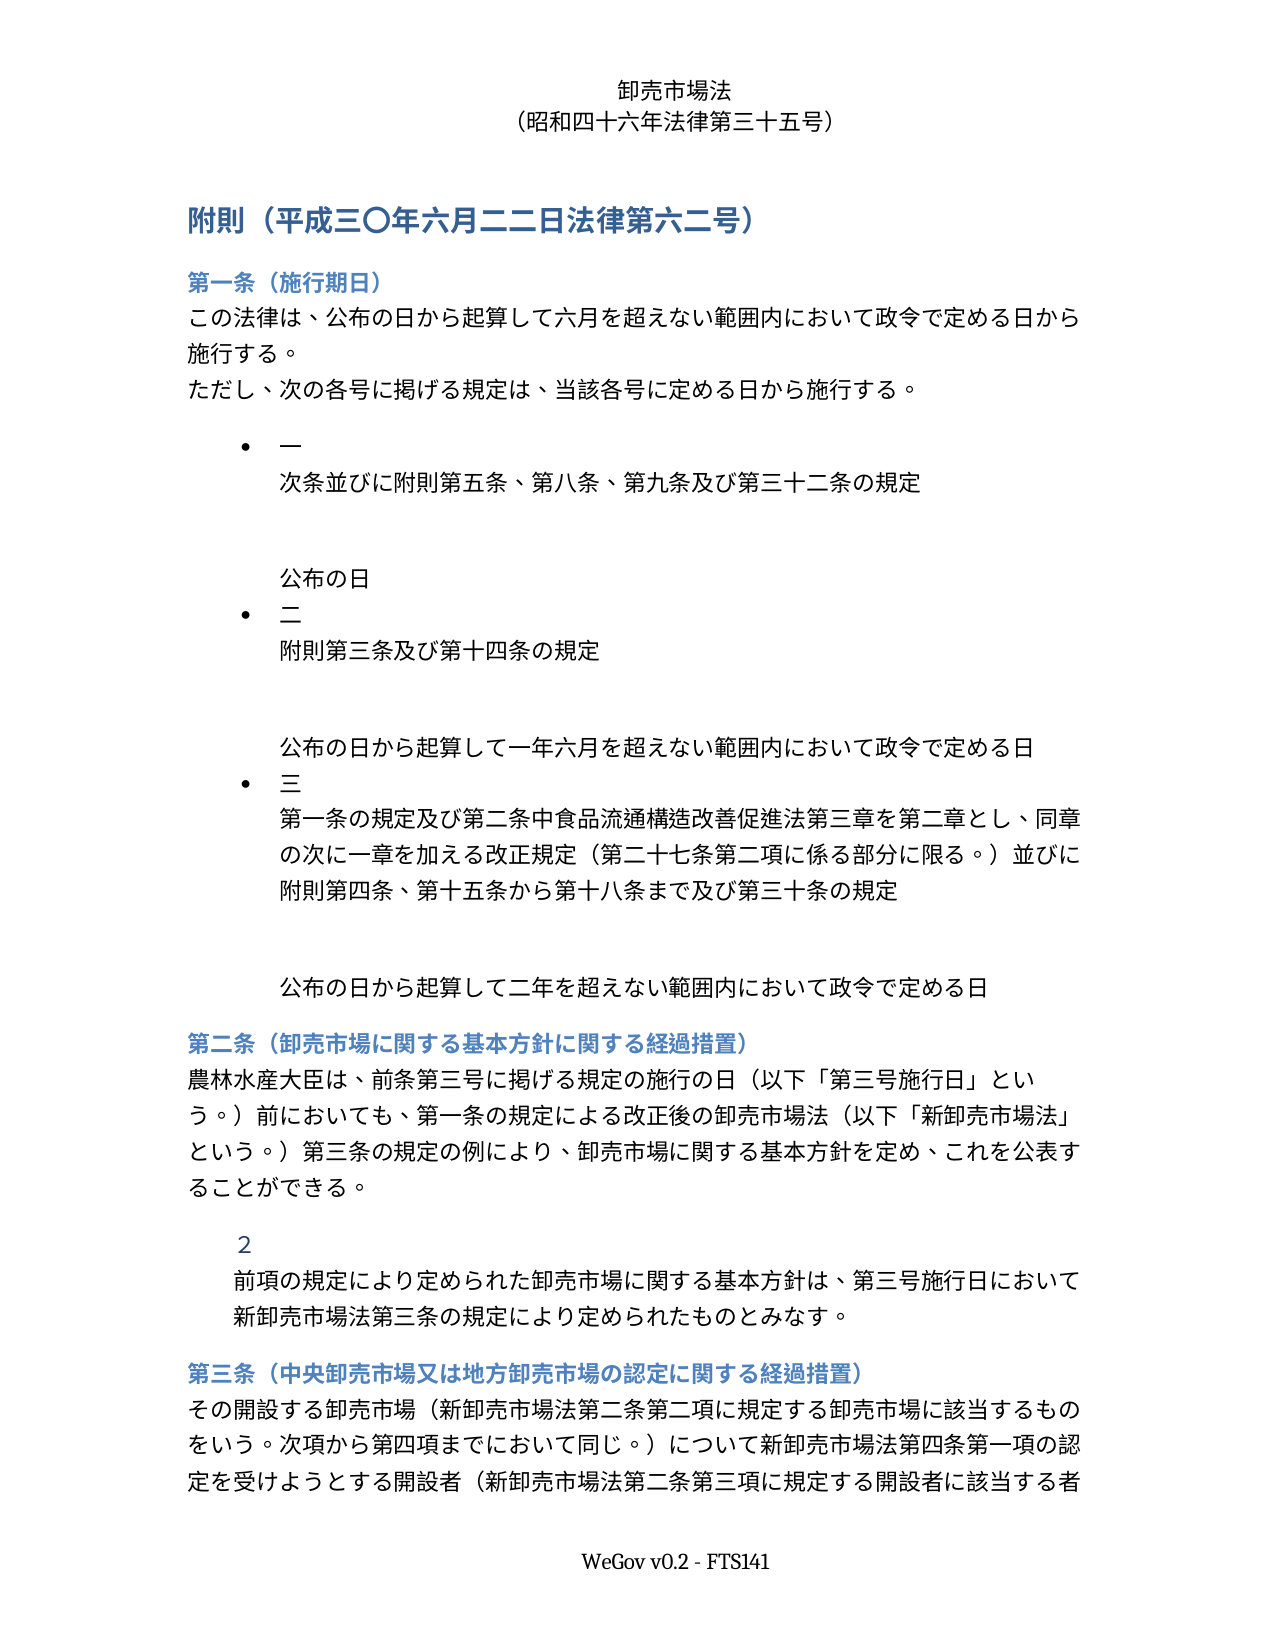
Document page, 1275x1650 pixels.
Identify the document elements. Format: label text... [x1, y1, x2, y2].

list 二 附則第三条及び第十四条の規定 公布の日から起算して一年六月を超えない範囲内において政令で定める日 [242, 599, 1087, 763]
subtitle 第一条（施行期日） [187, 266, 1087, 298]
text 前項の規定により定められた卸売市場に関する基本方針は、第三号施行日において新卸売市場法第三条の規定により定められたものとみなす。 [233, 1265, 1087, 1332]
subtitle 第二条（卸売市場に関する基本方針に関する経過措置） [187, 1028, 1087, 1060]
subtitle 第三条（中央卸売市場又は地方卸売市場の認定に関する経過措置） [187, 1358, 1087, 1389]
text この法律は、公布の日から起算して六月を超えない範囲内において政令で定める日から施行する。 ただし、次の各号に掲げる規定は、当該各号に定める日から施行する。 [187, 302, 1087, 406]
list 一 次条並びに附則第五条、第八条、第九条及び第三十二条の規定 公布の日 [242, 431, 1087, 594]
subtitle ２ [233, 1229, 1087, 1260]
text 農林水産大臣は、前条第三号に掲げる規定の施行の日（以下「第三号施行日」という。）前においても、第一条の規定による改正後の卸売市場法（以下「新卸売市場法」という。）第三条の規定の例により、卸売市場に関する基本方針を定め、これを公表することができる。 [187, 1064, 1087, 1203]
subtitle 附則（平成三〇年六月二二日法律第六二号） [187, 200, 1087, 240]
list 三 第一条の規定及び第二条中食品流通構造改善促進法第三章を第二章とし、同章の次に一章を加える改正規定（第二十七条第二項に係る部分に限る。）並びに附則第四条、第十五条から第十八条まで及び第三十条の規定 公布の日から起算して二年を超えない範囲内において政令で定める日 [242, 767, 1087, 1003]
